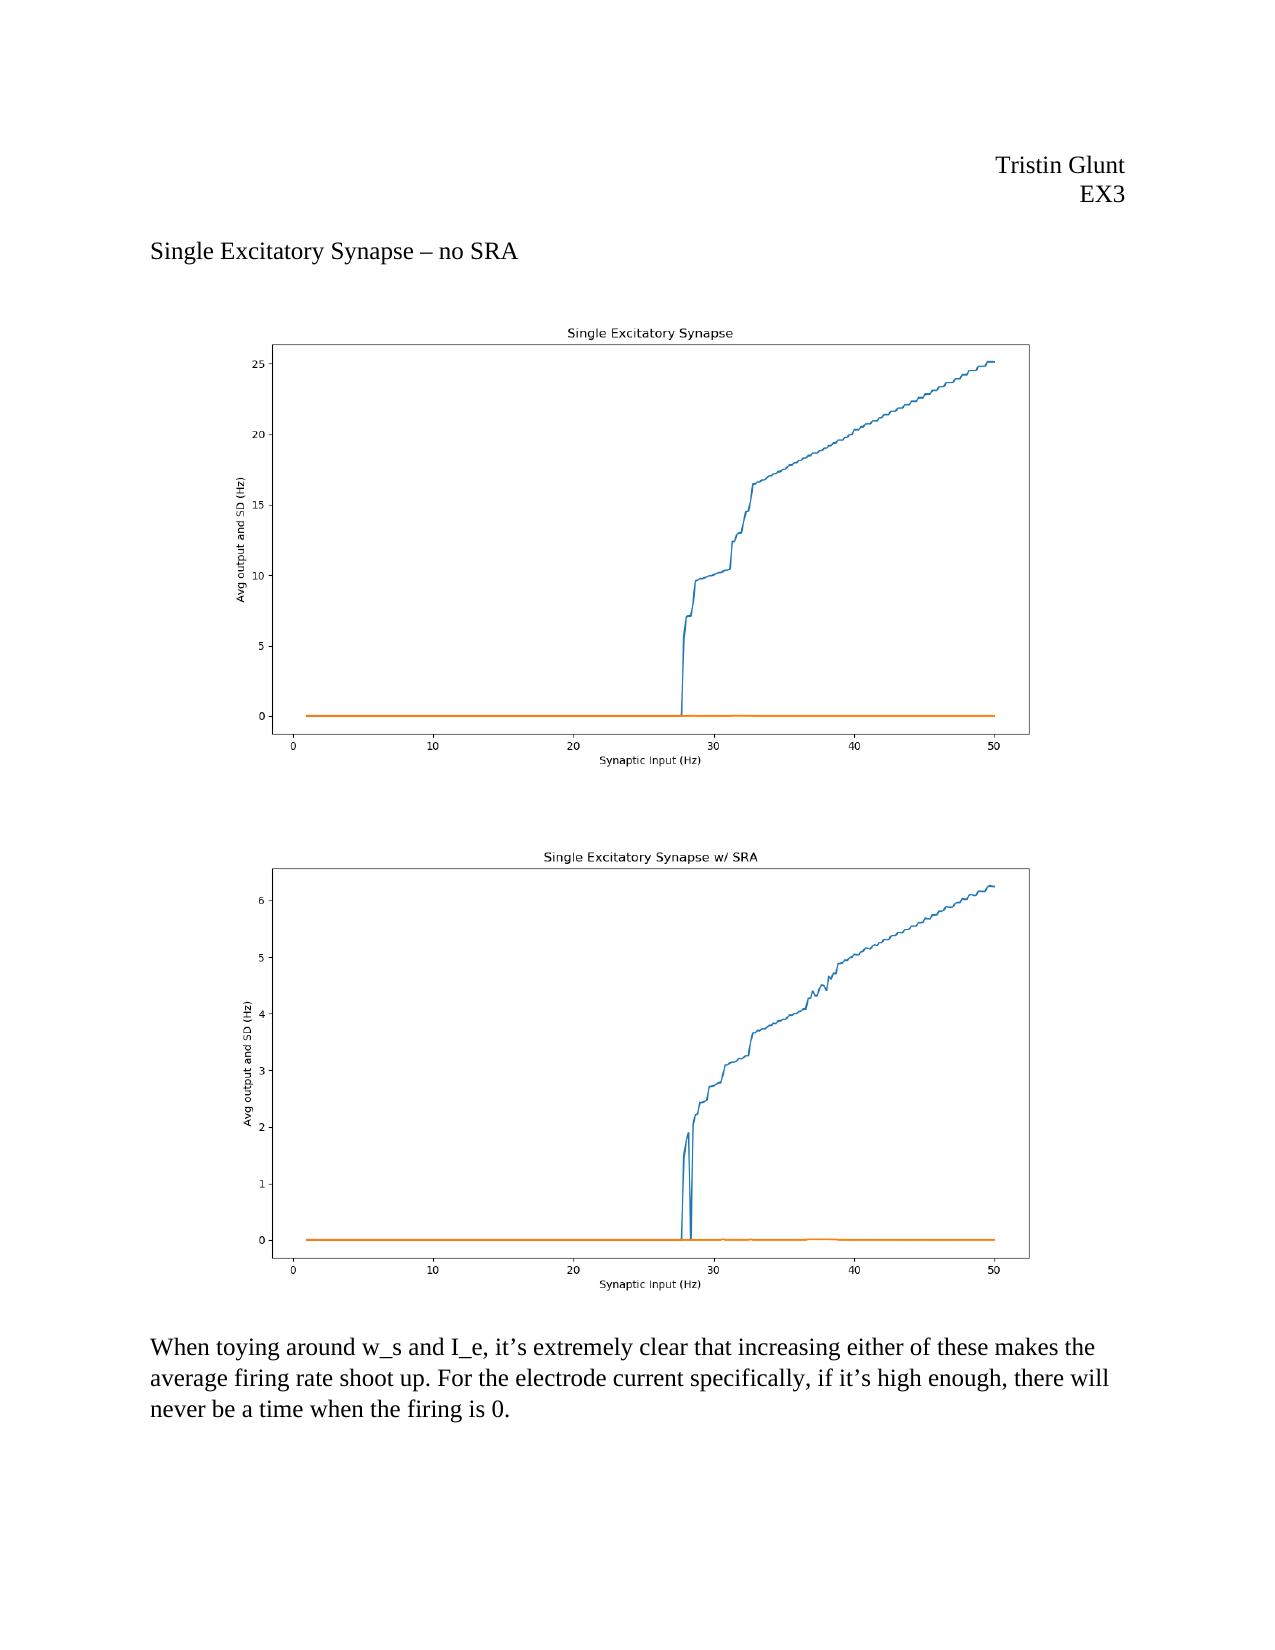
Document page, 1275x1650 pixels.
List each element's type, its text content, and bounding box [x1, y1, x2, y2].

picture [150, 283, 1125, 789]
text Single Excitatory Synapse – no SRA [150, 236, 1125, 265]
picture [150, 807, 1125, 1313]
text Tristin Glunt [150, 150, 1125, 179]
text EX3 [150, 179, 1125, 207]
text When toying around w_s and I_e, it’s extremely clear that increasing either of these makes the average firing rate shoot up. For the electrode current specifically, if it’s high enough, there will never be a time when the firing is 0. [150, 1332, 1125, 1423]
